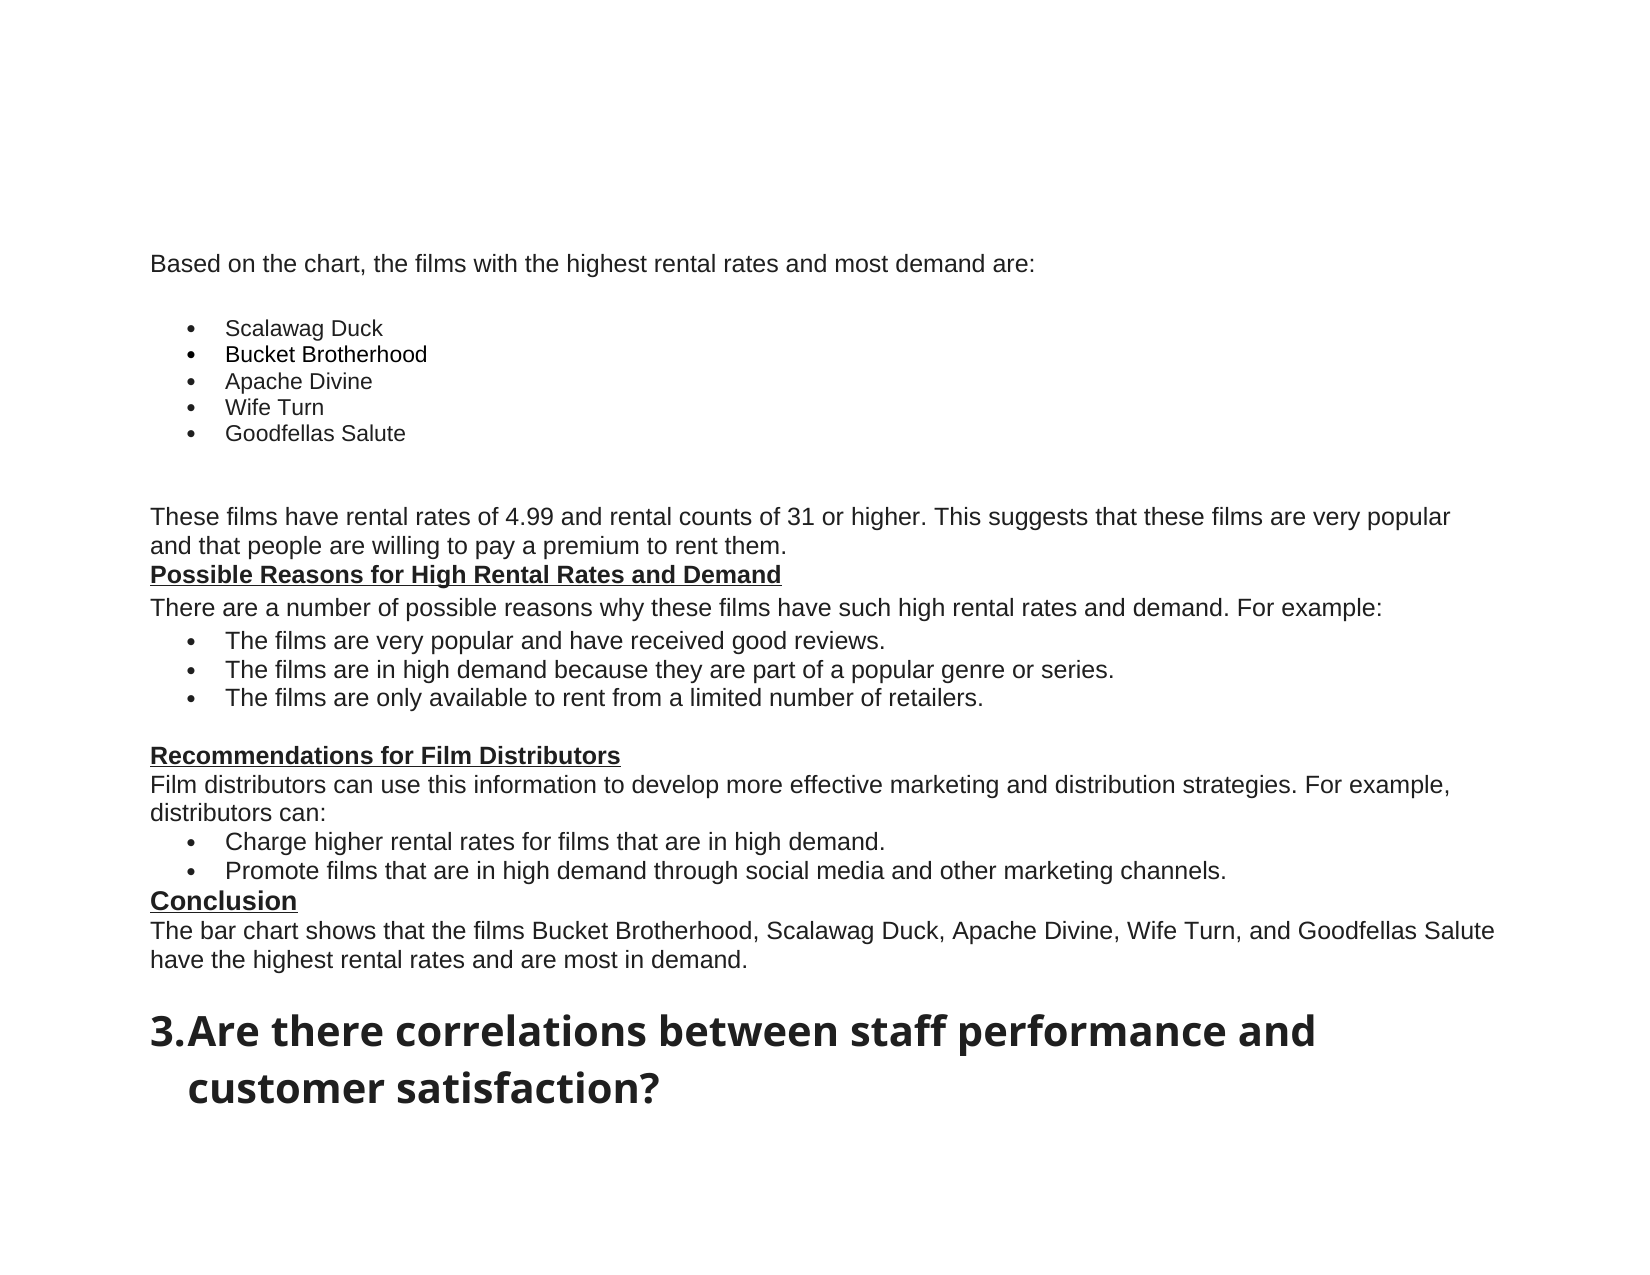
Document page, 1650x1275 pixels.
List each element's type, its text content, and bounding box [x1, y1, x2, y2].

text Conclusion [150, 884, 1500, 916]
list The films are very popular and have received good reviews. [187, 626, 1500, 654]
text Based on the chart, the films with the highest rental rates and most demand are: [150, 249, 1500, 277]
list Bucket Brotherhood [187, 341, 1500, 368]
text There are a number of possible reasons why these films have such high rental rates and demand. For example: [150, 593, 1500, 622]
list Goodfellas Salute [187, 420, 1500, 447]
list Apache Divine [187, 368, 1500, 394]
text Film distributors can use this information to develop more effective marketing and distribution strategies. For example, distributors can: [150, 769, 1500, 827]
list Wife Turn [187, 394, 1500, 420]
list The films are only available to rent from a limited number of retailers. [187, 683, 1500, 712]
text The bar chart shows that the films Bucket Brotherhood, Scalawag Duck, Apache Divine, Wife Turn, and Goodfellas Salute have the highest rental rates and are most in demand. [150, 916, 1500, 973]
text Possible Reasons for High Rental Rates and Demand [150, 560, 1500, 588]
text Recommendations for Film Distributors [150, 741, 1500, 769]
text These films have rental rates of 4.99 and rental counts of 31 or higher. This suggests that these films are very popular and that people are willing to pay a premium to rent them. [150, 502, 1500, 560]
list The films are in high demand because they are part of a popular genre or series. [187, 654, 1500, 683]
list Charge higher rental rates for films that are in high demand. [187, 827, 1500, 856]
list Are there correlations between staff performance and customer satisfaction? [150, 1002, 1500, 1116]
list Scalawag Duck [187, 315, 1500, 341]
list Promote films that are in high demand through social media and other marketing channels. [187, 856, 1500, 884]
